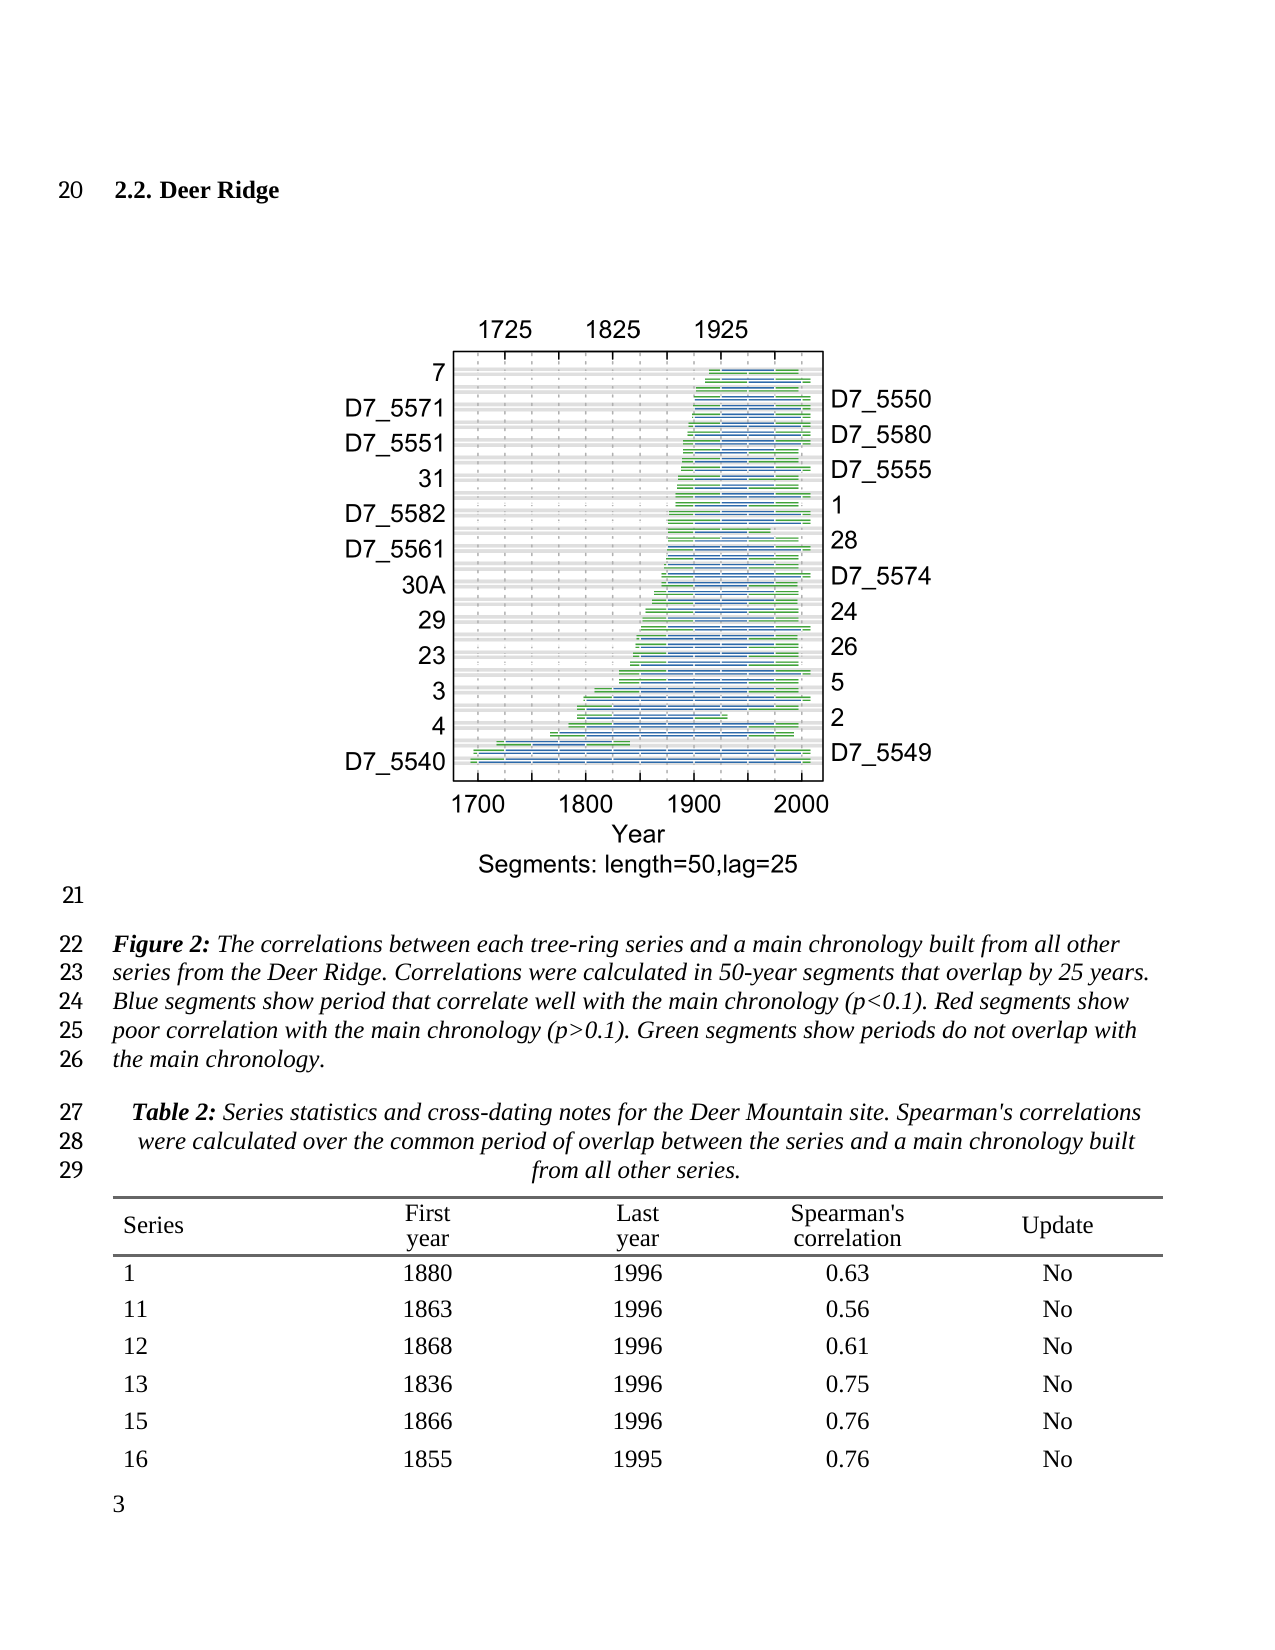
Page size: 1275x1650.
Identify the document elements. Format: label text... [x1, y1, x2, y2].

table_cell 0.63 [743, 1257, 952, 1291]
table_header Series [113, 1199, 322, 1253]
picture [300, 228, 976, 904]
table_cell 1880 [323, 1257, 532, 1291]
table_header Update [953, 1199, 1162, 1253]
table_cell 11 [113, 1291, 322, 1328]
table_cell 1995 [533, 1441, 742, 1478]
table_header First year [323, 1199, 532, 1253]
table_cell 1996 [533, 1329, 742, 1366]
table_cell 1836 [323, 1366, 532, 1403]
table_cell 1996 [533, 1291, 742, 1328]
table_cell 1 [113, 1257, 322, 1291]
table_cell 1863 [323, 1291, 532, 1328]
table_cell 1996 [533, 1257, 742, 1291]
table_cell No [953, 1366, 1162, 1403]
table_cell 1996 [533, 1404, 742, 1441]
table_cell 1868 [323, 1329, 532, 1366]
table_cell 15 [113, 1404, 322, 1441]
table_cell No [953, 1291, 1162, 1328]
table_cell 1996 [533, 1366, 742, 1403]
table_header Last year [533, 1199, 742, 1253]
text Table : Series statistics and cross-dating notes for the Deer Mountain site. Spearman's correlations were calculated over the common period of overlap between the series and a main chronology built from all other series. [112, 1097, 1162, 1184]
text Figure : The correlations between each tree-ring series and a main chronology built from all other series from the Deer Ridge. Correlations were calculated in 50-year segments that overlap by 25 years. Blue segments show period that correlate well with the main chronology (p<0.1). Red segments show poor correlation with the main chronology (p>0.1). Green segments show periods do not overlap with the main chronology. [112, 929, 1162, 1072]
table_cell 0.56 [743, 1291, 952, 1328]
subtitle Deer Ridge [114, 175, 1162, 204]
table_cell No [953, 1441, 1162, 1478]
table_cell 0.61 [743, 1329, 952, 1366]
table_cell No [953, 1329, 1162, 1366]
table_header Spearman's correlation [743, 1199, 952, 1253]
table_cell No [953, 1404, 1162, 1441]
table_cell 12 [113, 1329, 322, 1366]
table_cell 16 [113, 1441, 322, 1478]
table_cell 0.75 [743, 1366, 952, 1403]
table_cell 0.76 [743, 1404, 952, 1441]
table_cell No [953, 1257, 1162, 1291]
table_cell 1866 [323, 1404, 532, 1441]
table_cell 0.76 [743, 1441, 952, 1478]
table_cell 1855 [323, 1441, 532, 1478]
table_cell 13 [113, 1366, 322, 1403]
